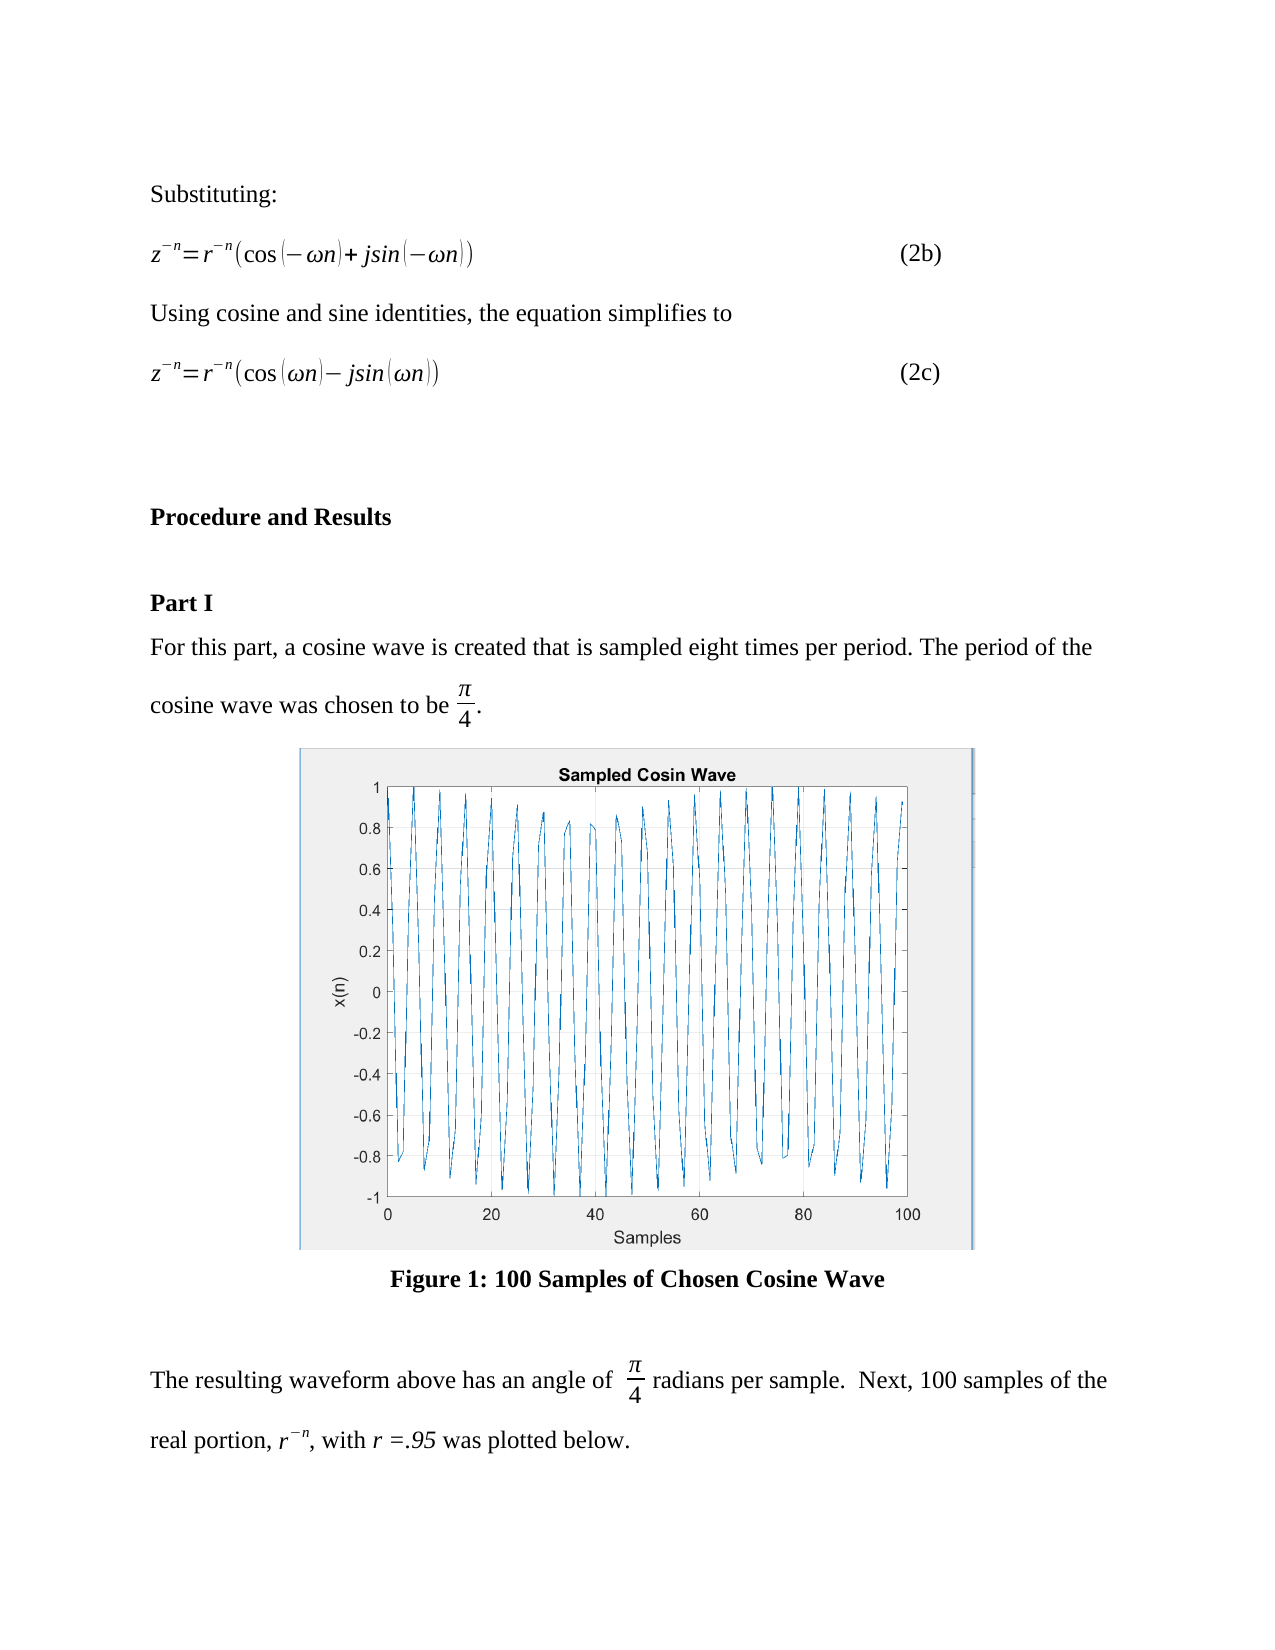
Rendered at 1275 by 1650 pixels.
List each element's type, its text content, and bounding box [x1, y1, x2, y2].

picture [299, 748, 976, 1250]
text Using cosine and sine identities, the equation simplifies to [150, 298, 1125, 327]
text Procedure and Results [150, 502, 1125, 531]
text (2b) [150, 236, 1125, 269]
text Part I [150, 588, 1125, 617]
text (2c) [150, 355, 1125, 388]
text For this part, a cosine wave is created that is sampled eight times per period. The period of the cosine wave was chosen to be . [150, 632, 1125, 734]
text Figure 1: 100 Samples of Chosen Cosine Wave [150, 1264, 1125, 1293]
text The resulting waveform above has an angle of radians per sample. Next, 100 samples of the real portion, , with r =.95 was plotted below. [150, 1350, 1125, 1455]
text Substituting: [150, 179, 1125, 207]
